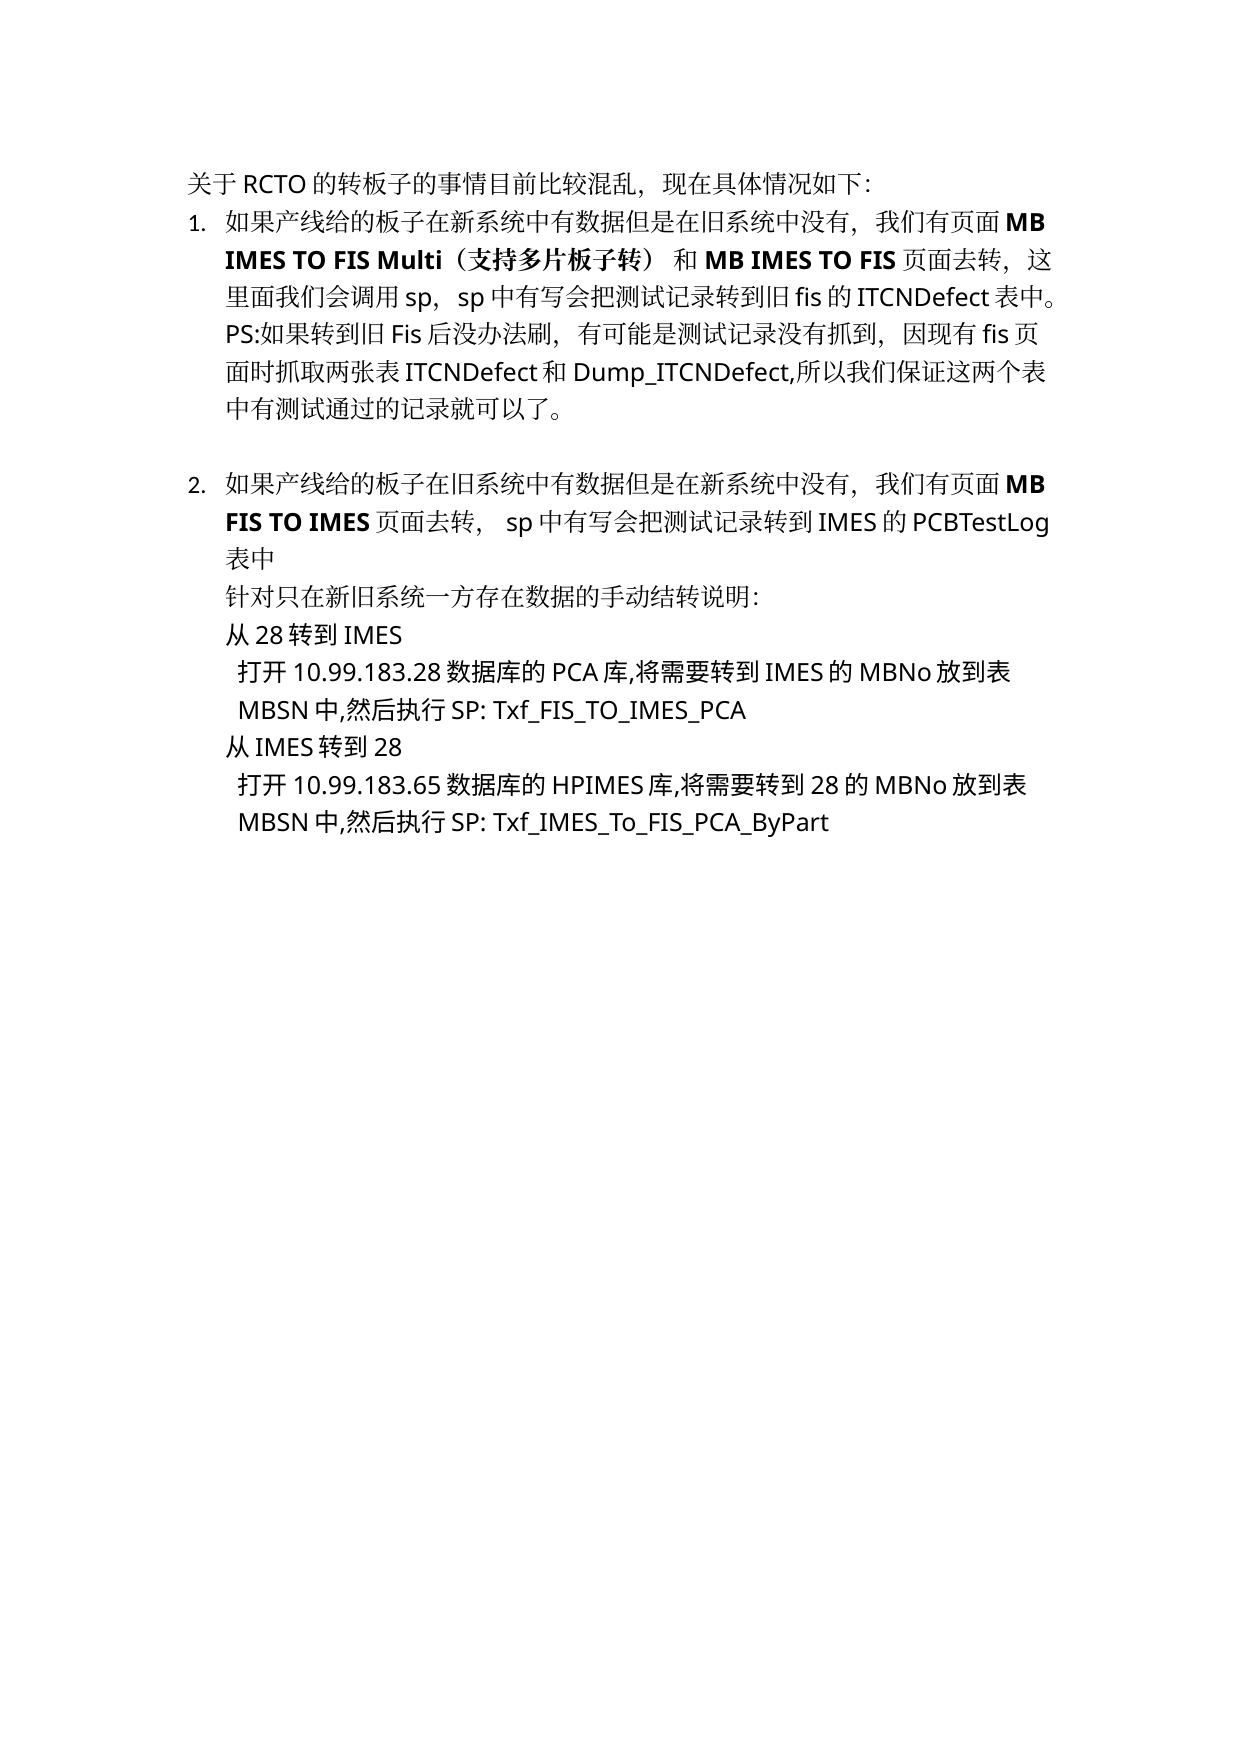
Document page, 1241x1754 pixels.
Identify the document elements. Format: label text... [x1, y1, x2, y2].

list 从IMES转到28 [225, 727, 1053, 764]
list 打开10.99.183.28数据库的PCA库,将需要转到IMES的MBNo放到表MBSN中,然后执行SP: Txf_FIS_TO_IMES_PCA [237, 652, 1053, 727]
list 如果产线给的板子在新系统中有数据但是在旧系统中没有，我们有页面MB IMES TO FIS Multi（支持多片板子转） 和 MB IMES TO FIS 页面去转，这里面我们会调用sp，sp中有写会把测试记录转到旧fis的ITCNDefect表中。 [187, 202, 1053, 314]
list PS:如果转到旧Fis后没办法刷，有可能是测试记录没有抓到，因现有fis页面时抓取两张表ITCNDefect和Dump_ITCNDefect,所以我们保证这两个表中有测试通过的记录就可以了。 [225, 314, 1053, 427]
list 针对只在新旧系统一方存在数据的手动结转说明： [225, 577, 1053, 614]
list 从28转到IMES [225, 614, 1053, 652]
list 打开10.99.183.65数据库的HPIMES库,将需要转到28的MBNo放到表MBSN中,然后执行SP: Txf_IMES_To_FIS_PCA_ByPart [237, 764, 1053, 839]
text 关于RCTO的转板子的事情目前比较混乱，现在具体情况如下： [187, 164, 1053, 202]
list 如果产线给的板子在旧系统中有数据但是在新系统中没有，我们有页面MB FIS TO IMES页面去转， sp中有写会把测试记录转到IMES的PCBTestLog表中 [187, 464, 1053, 577]
